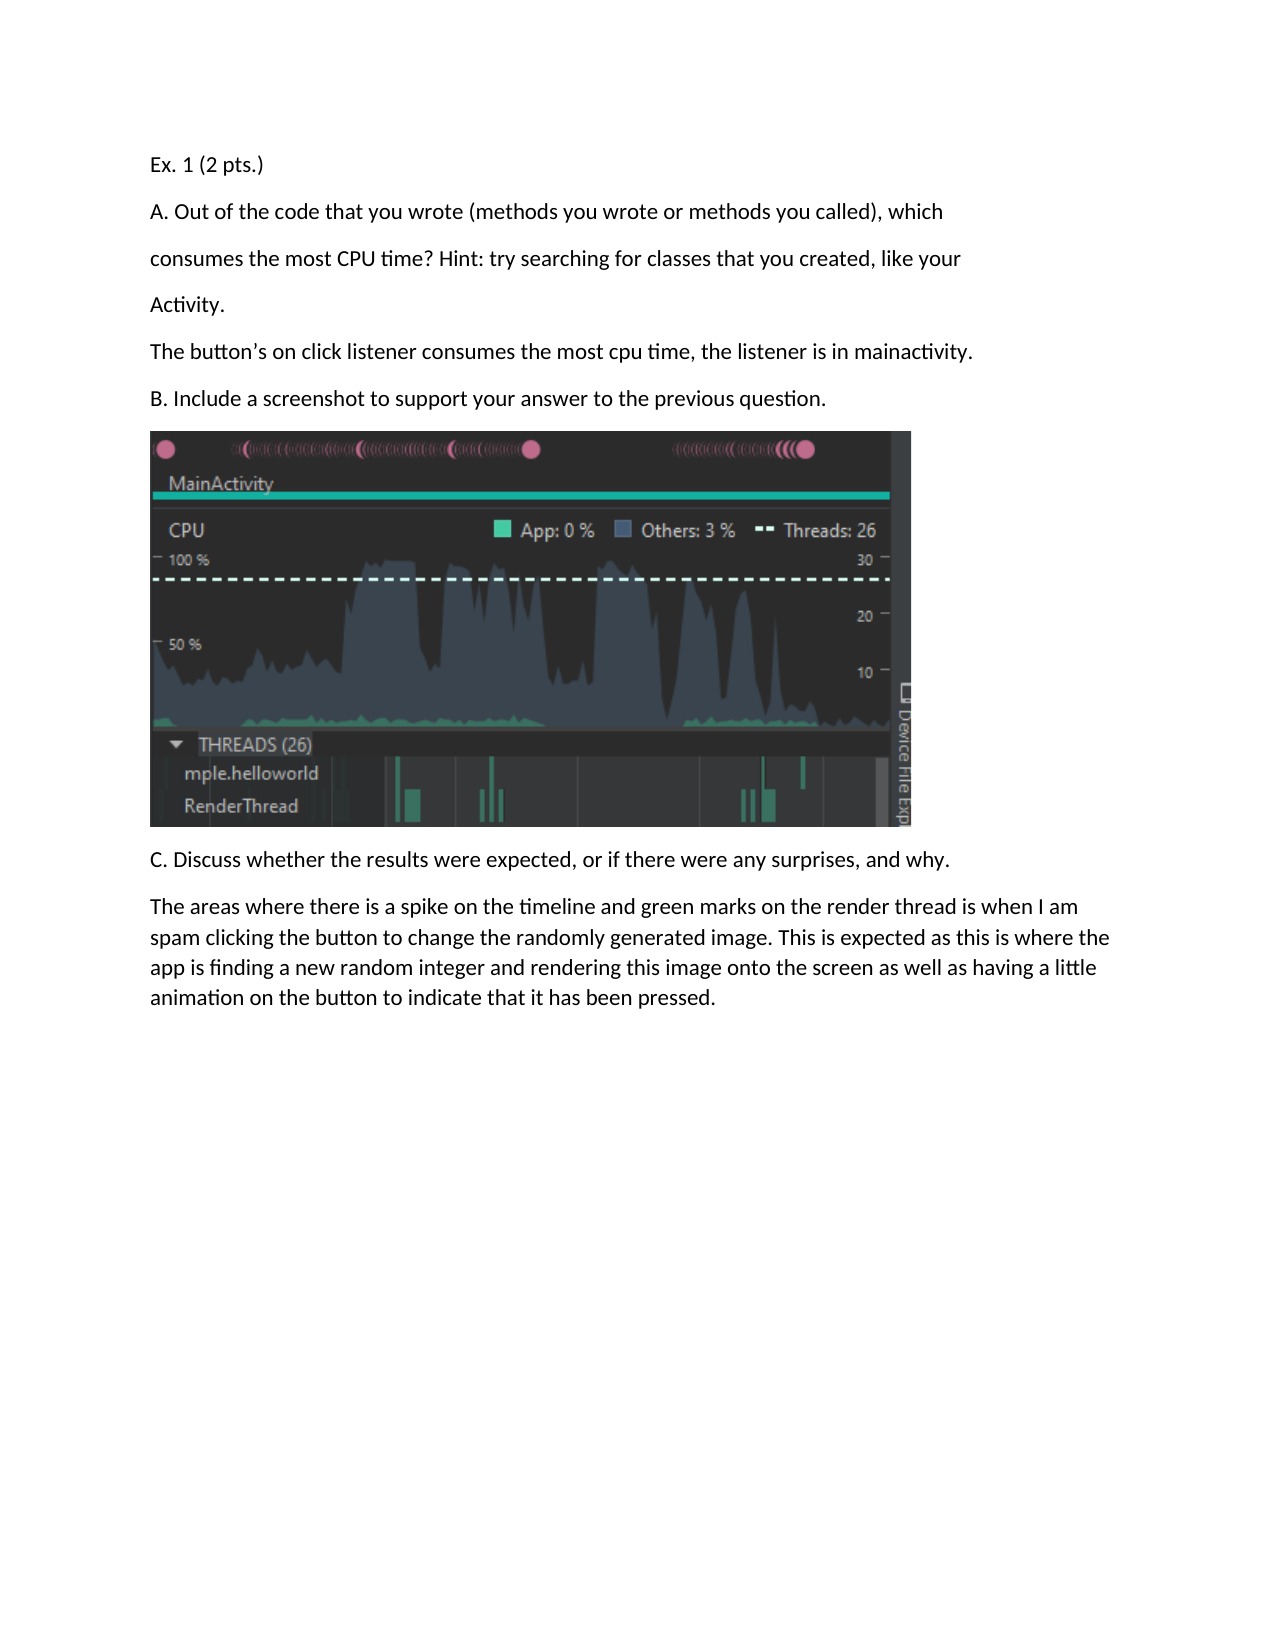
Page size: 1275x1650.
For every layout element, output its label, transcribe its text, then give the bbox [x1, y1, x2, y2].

picture [150, 431, 912, 827]
text Activity. [150, 291, 1125, 319]
text A. Out of the code that you wrote (methods you wrote or methods you called), which [150, 197, 1125, 225]
text B. Include a screenshot to support your answer to the previous question. [150, 384, 1125, 412]
text The areas where there is a spike on the timeline and green marks on the render thread is when I am spam clicking the button to change the randomly generated image. This is expected as this is where the app is finding a new random integer and rendering this image onto the screen as well as having a little animation on the button to indicate that it has been pressed. [150, 892, 1125, 1011]
text consumes the most CPU time? Hint: try searching for classes that you created, like your [150, 244, 1125, 272]
text Ex. 1 (2 pts.) [150, 150, 1125, 178]
text C. Discuss whether the results were expected, or if there were any surprises, and why. [150, 846, 1125, 873]
text The button’s on click listener consumes the most cpu time, the listener is in mainactivity. [150, 337, 1125, 366]
